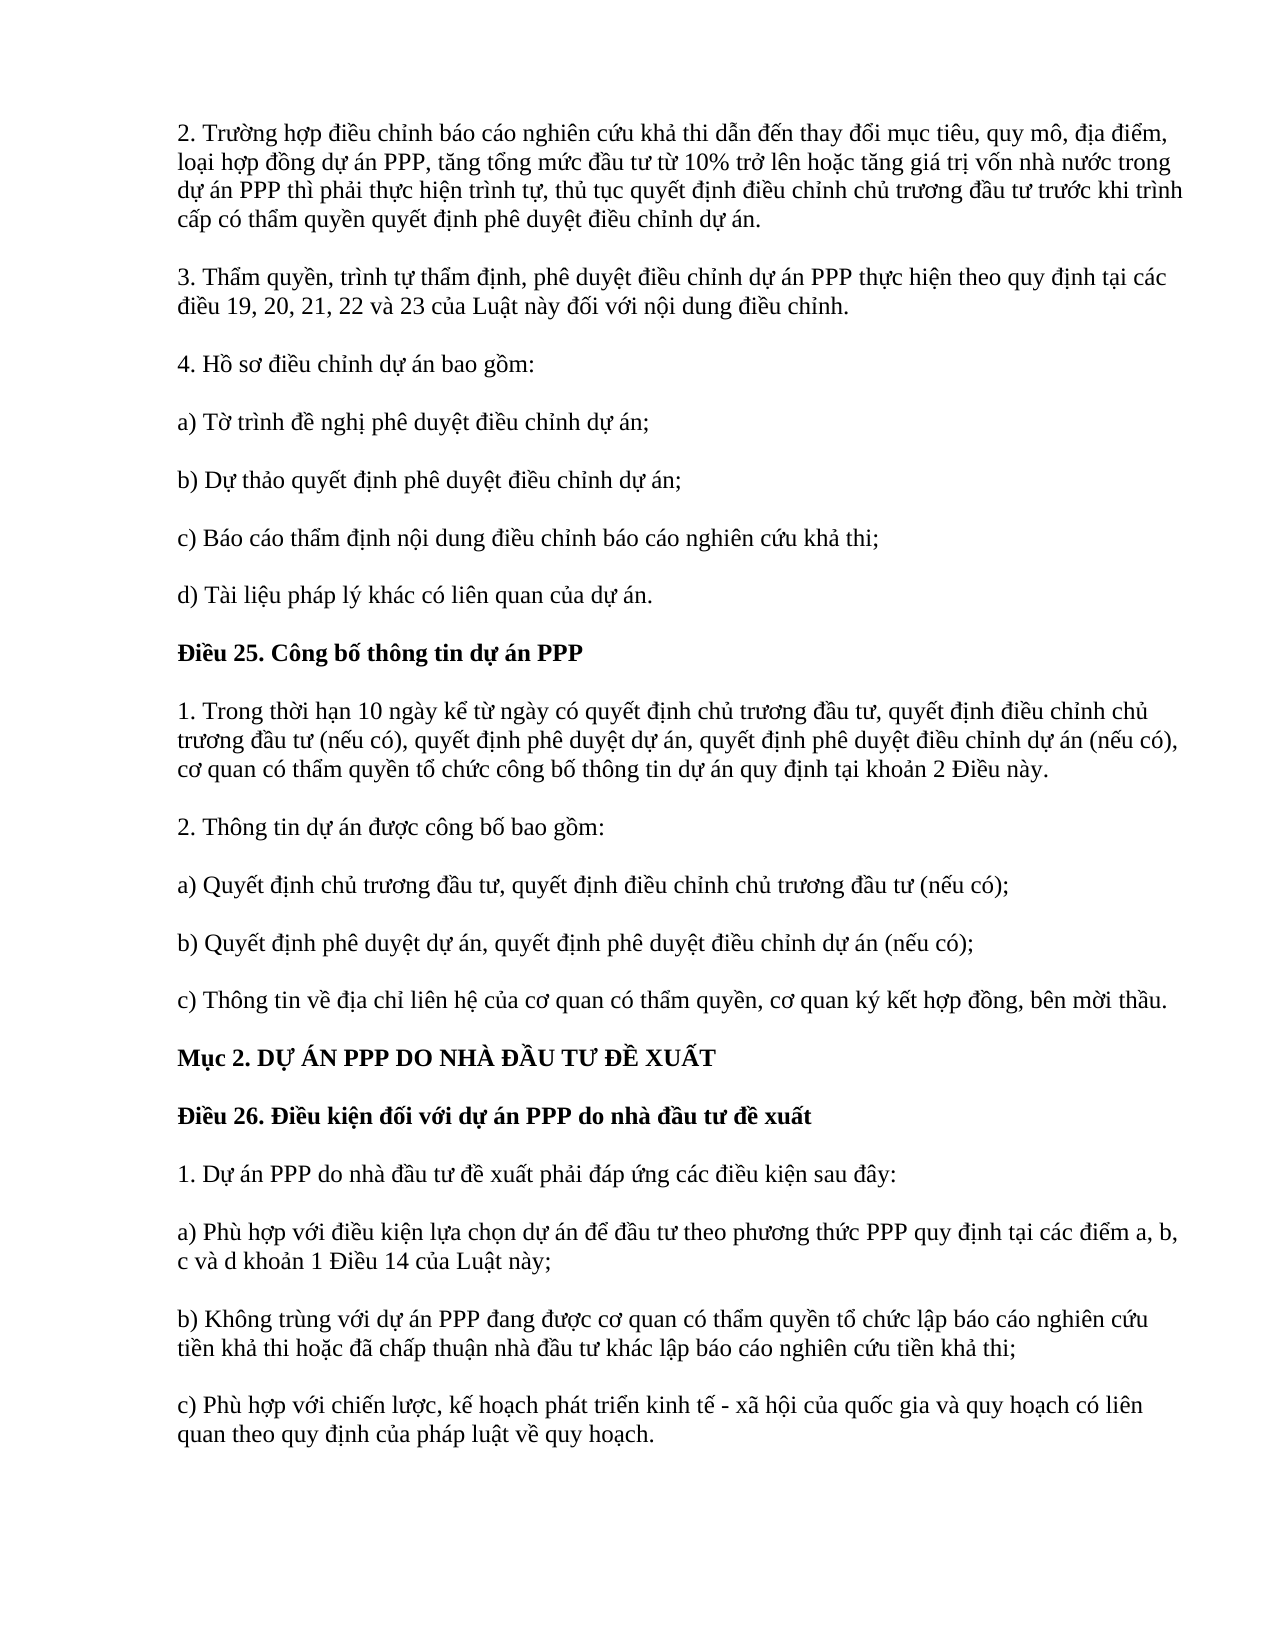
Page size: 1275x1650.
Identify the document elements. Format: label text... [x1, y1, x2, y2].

text Điều 25. Công bố thông tin dự án PPP [177, 638, 1186, 667]
text 3. Thẩm quyền, trình tự thẩm định, phê duyệt điều chỉnh dự án PPP thực hiện theo quy định tại các điều 19, 20, 21, 22 và 23 của Luật này đối với nội dung điều chỉnh. [177, 262, 1186, 320]
text 2. Thông tin dự án được công bố bao gồm: [177, 812, 1186, 841]
text 1. Trong thời hạn 10 ngày kể từ ngày có quyết định chủ trương đầu tư, quyết định điều chỉnh chủ trương đầu tư (nếu có), quyết định phê duyệt dự án, quyết định phê duyệt điều chỉnh dự án (nếu có), cơ quan có thẩm quyền tổ chức công bố thông tin dự án quy định tại khoản 2 Điều này. [177, 696, 1186, 783]
text a) Tờ trình đề nghị phê duyệt điều chỉnh dự án; [177, 407, 1186, 436]
text a) Quyết định chủ trương đầu tư, quyết định điều chỉnh chủ trương đầu tư (nếu có); [177, 870, 1186, 898]
text b) Không trùng với dự án PPP đang được cơ quan có thẩm quyền tổ chức lập báo cáo nghiên cứu tiền khả thi hoặc đã chấp thuận nhà đầu tư khác lập báo cáo nghiên cứu tiền khả thi; [177, 1304, 1186, 1361]
text b) Quyết định phê duyệt dự án, quyết định phê duyệt điều chỉnh dự án (nếu có); [177, 928, 1186, 956]
text Mục 2. DỰ ÁN PPP DO NHÀ ĐẦU TƯ ĐỀ XUẤT [177, 1043, 1186, 1072]
text 1. Dự án PPP do nhà đầu tư đề xuất phải đáp ứng các điều kiện sau đây: [177, 1159, 1186, 1188]
text a) Phù hợp với điều kiện lựa chọn dự án để đầu tư theo phương thức PPP quy định tại các điểm a, b, c và d khoản 1 Điều 14 của Luật này; [177, 1217, 1186, 1275]
text b) Dự thảo quyết định phê duyệt điều chỉnh dự án; [177, 465, 1186, 493]
text Điều 26. Điều kiện đối với dự án PPP do nhà đầu tư đề xuất [177, 1101, 1186, 1130]
text c) Thông tin về địa chỉ liên hệ của cơ quan có thẩm quyền, cơ quan ký kết hợp đồng, bên mời thầu. [177, 986, 1186, 1014]
text d) Tài liệu pháp lý khác có liên quan của dự án. [177, 581, 1186, 609]
text c) Báo cáo thẩm định nội dung điều chỉnh báo cáo nghiên cứu khả thi; [177, 523, 1186, 551]
text 4. Hồ sơ điều chỉnh dự án bao gồm: [177, 349, 1186, 378]
text c) Phù hợp với chiến lược, kế hoạch phát triển kinh tế - xã hội của quốc gia và quy hoạch có liên quan theo quy định của pháp luật về quy hoạch. [177, 1391, 1186, 1448]
text 2. Trường hợp điều chỉnh báo cáo nghiên cứu khả thi dẫn đến thay đổi mục tiêu, quy mô, địa điểm, loại hợp đồng dự án PPP, tăng tổng mức đầu tư từ 10% trở lên hoặc tăng giá trị vốn nhà nước trong dự án PPP thì phải thực hiện trình tự, thủ tục quyết định điều chỉnh chủ trương đầu tư trước khi trình cấp có thẩm quyền quyết định phê duyệt điều chỉnh dự án. [177, 118, 1186, 233]
